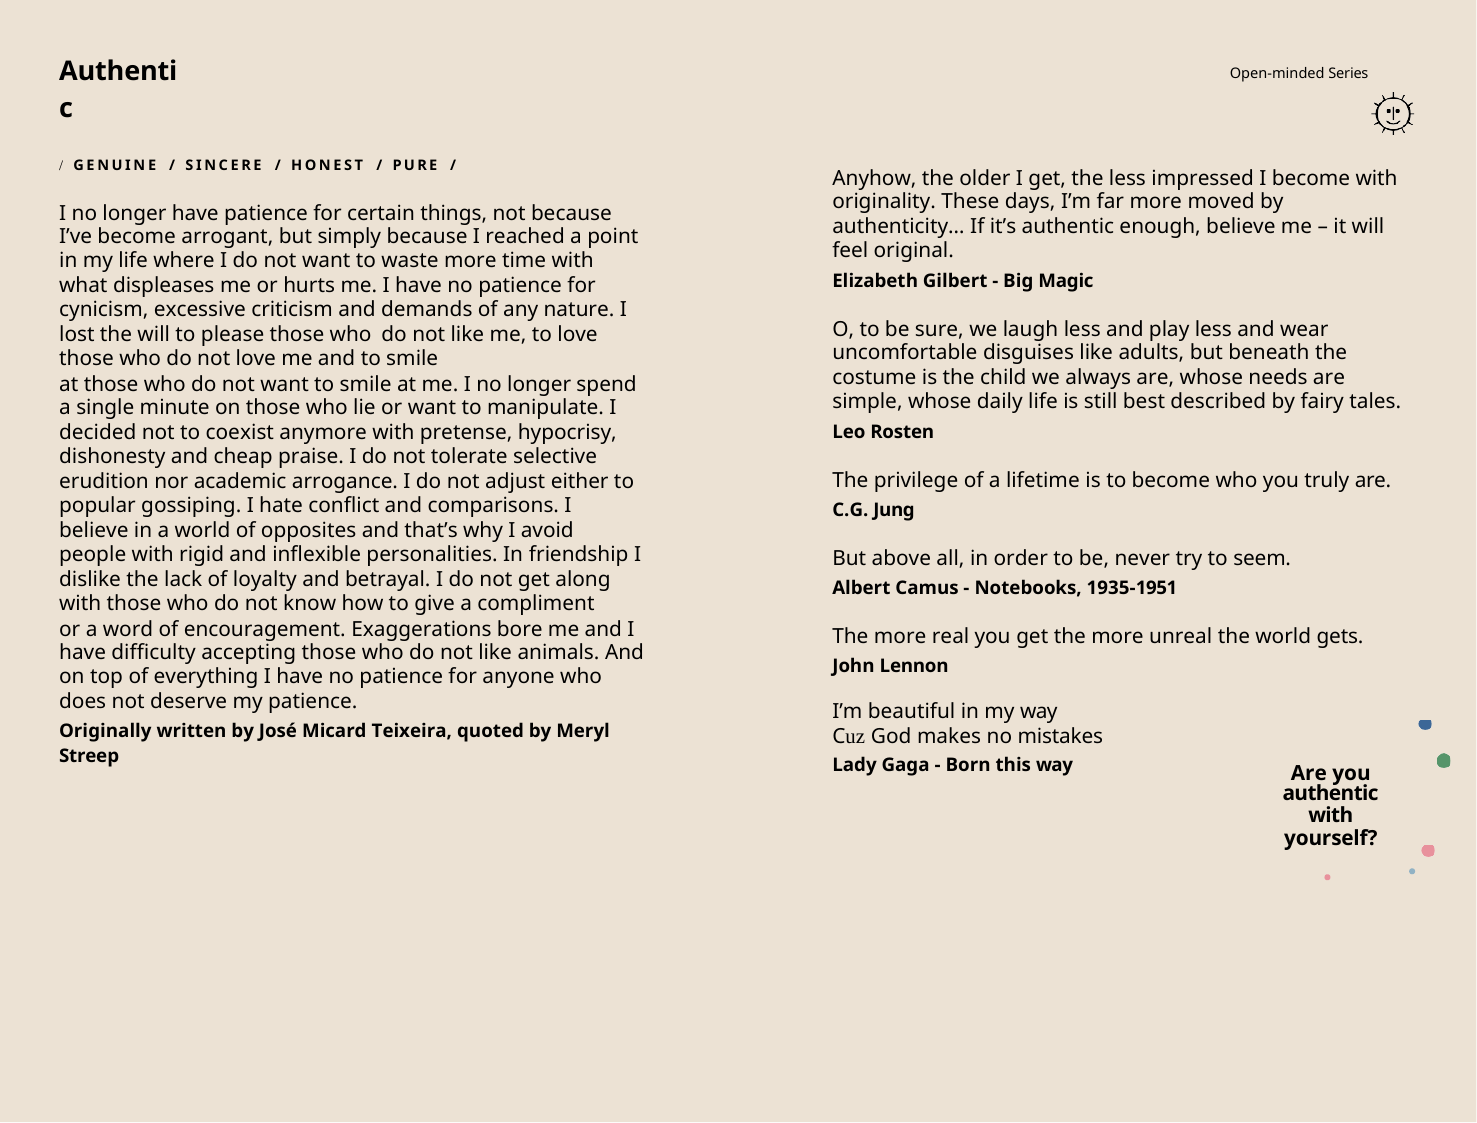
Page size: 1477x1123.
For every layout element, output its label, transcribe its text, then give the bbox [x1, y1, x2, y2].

text Albert Camus - Notebooks, 1935-1951 [832, 574, 1470, 600]
text I’m beautiful in my way [832, 699, 1470, 724]
text John Lennon [832, 652, 1470, 678]
text Lady Gaga - Born this way [832, 751, 1470, 777]
picture [1371, 92, 1415, 135]
text The privilege of a lifetime is to become who you truly are. [832, 465, 1470, 493]
text at those who do not want to smile at me. I no longer spend a single minute on those who lie or want to manipulate. I decided not to coexist anymore with pretense, hypocrisy, dishonesty and cheap praise. I do not tolerate selective erudition nor academic arrogance. I do not adjust either to popular gossiping. I hate conflict and comparisons. I believe in a world of opposites and that’s why I avoid people with rigid and inflexible personalities. In friendship I dislike the lack of loyalty and betrayal. I do not get along with those who do not know how to give a compliment [59, 372, 644, 617]
picture [1421, 845, 1435, 857]
text Cuz God makes no mistakes [832, 724, 1470, 749]
text Open-minded Series [1229, 63, 1470, 83]
text Elizabeth Gilbert - Big Magic [832, 267, 1470, 292]
picture [1437, 753, 1451, 768]
text Anyhow, the older I get, the less impressed I become with originality. These days, I’m far more moved by authenticity… If it’s authentic enough, believe me – it will feel original. [832, 166, 1412, 264]
text I no longer have patience for certain things, not because I’ve become arrogant, but simply because I reached a point in my life where I do not want to waste more time with what displeases me or hurts me. I have no patience for cynicism, excessive criticism and demands of any nature. I lost the will to please those who do not like me, to love those who do not love me and to smile [59, 201, 640, 372]
text Originally written by José Micard Teixeira, quoted by Meryl Streep [59, 717, 646, 768]
text The more real you get the more unreal the world gets. [832, 621, 1470, 650]
subtitle Authentic [59, 51, 178, 125]
text / GENUINE / SINCERE / HONEST / PURE / [59, 155, 646, 175]
text But above all, in order to be, never try to seem. [832, 543, 1470, 572]
text C.G. Jung [832, 496, 1470, 522]
picture [1418, 720, 1432, 730]
text O, to be sure, we laugh less and play less and wear uncomfortable disguises like adults, but beneath the costume is the child we always are, whose needs are simple, whose daily life is still best described by fairy tales. [832, 317, 1412, 415]
text or a word of encouragement. Exaggerations bore me and I have difficulty accepting those who do not like animals. And on top of everything I have no patience for anyone who does not deserve my patience. [59, 617, 646, 714]
text Leo Rosten [832, 418, 1470, 443]
